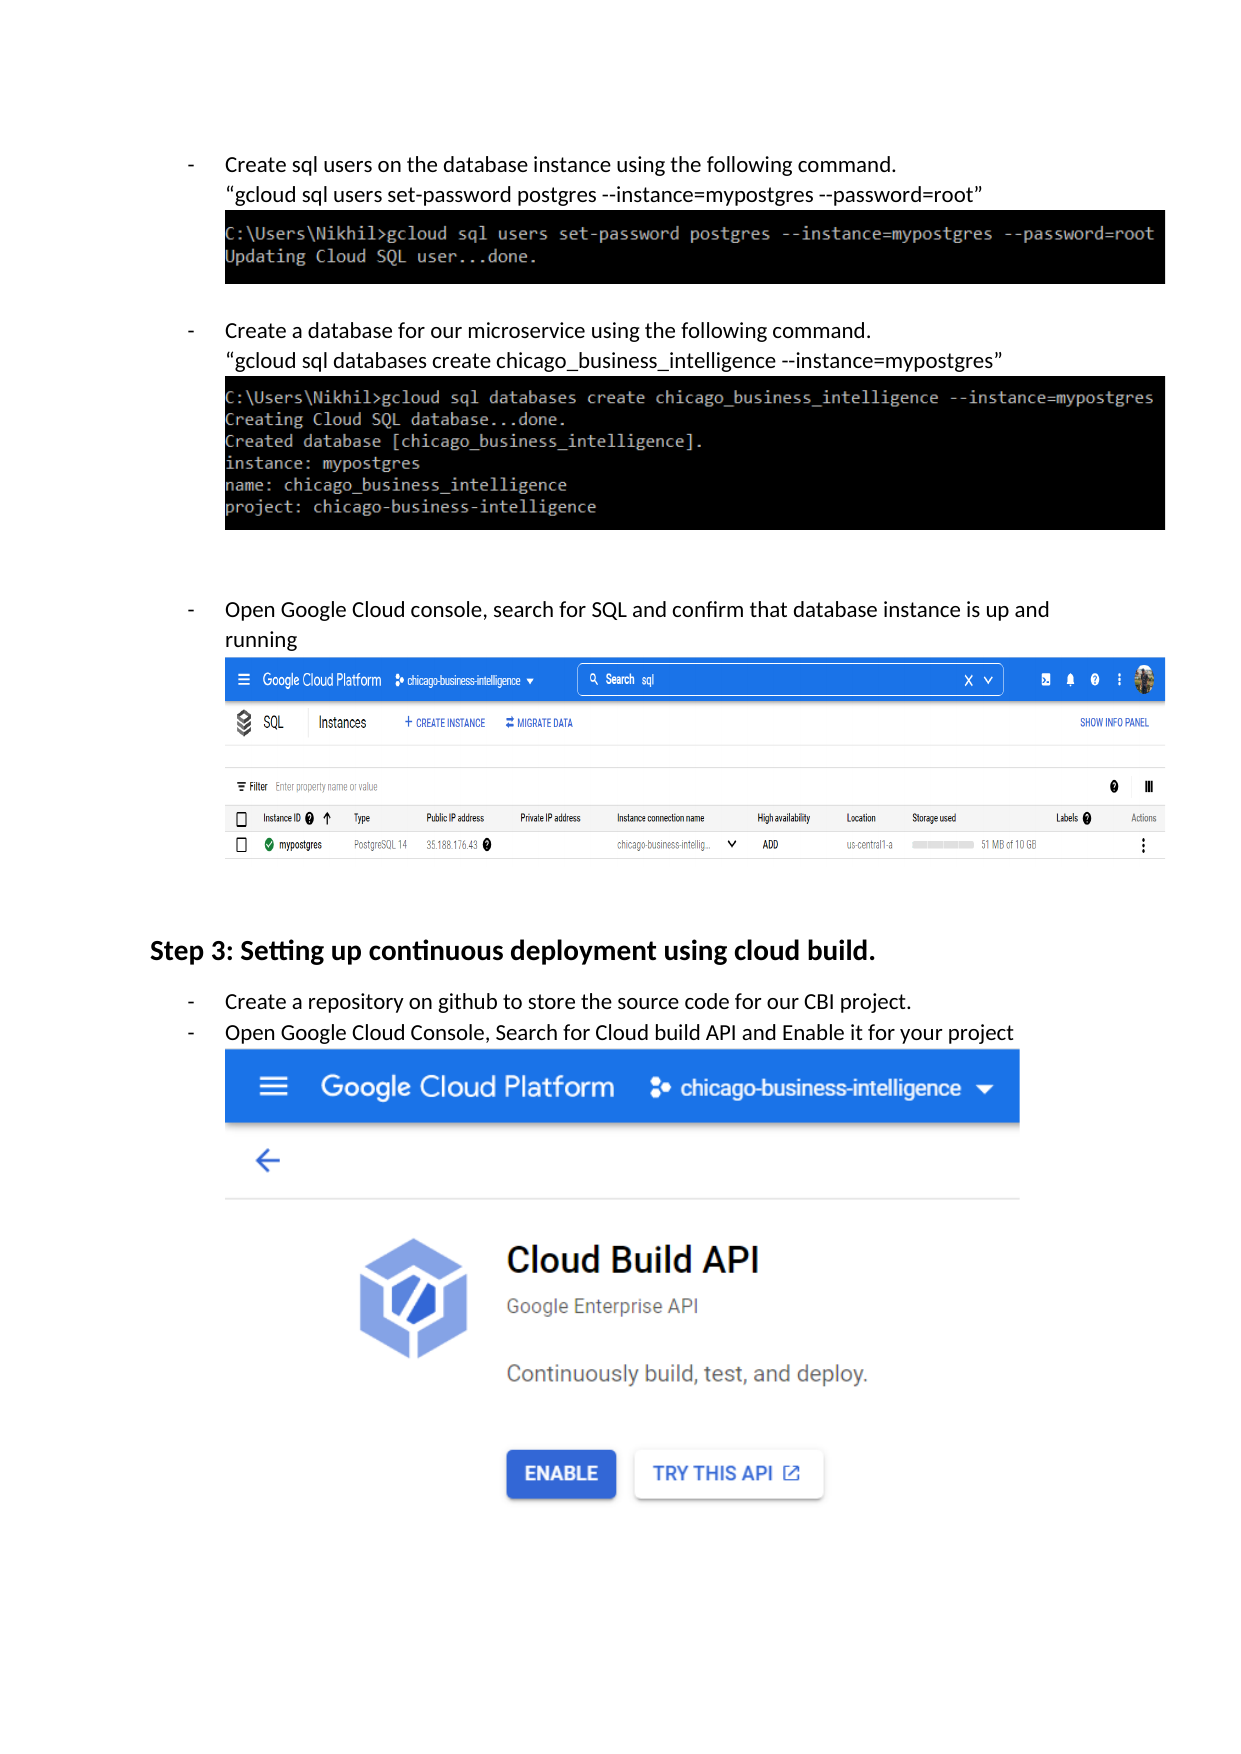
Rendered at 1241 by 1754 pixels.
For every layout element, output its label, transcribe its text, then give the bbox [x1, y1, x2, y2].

picture [225, 376, 1166, 530]
list Create a database for our microservice using the following command. [187, 316, 1090, 344]
list Create sql users on the database instance using the following command. [187, 150, 1090, 178]
picture [225, 655, 1166, 867]
list “gcloud sql users set-password postgres --instance=mypostgres --password=root” [225, 180, 1090, 208]
text Step 3: Setting up continuous deployment using cloud build. [150, 932, 1090, 968]
list “gcloud sql databases create chicago_business_intelligence --instance=mypostgres” [225, 346, 1090, 374]
list Open Google Cloud Console, Search for Cloud build API and Enable it for your project [187, 1018, 1090, 1046]
list Create a repository on github to store the source code for our CBI project. [187, 987, 1090, 1016]
list Open Google Cloud console, search for SQL and confirm that database instance is up and running [187, 595, 1090, 653]
picture [225, 210, 1166, 284]
picture [225, 1047, 1020, 1583]
